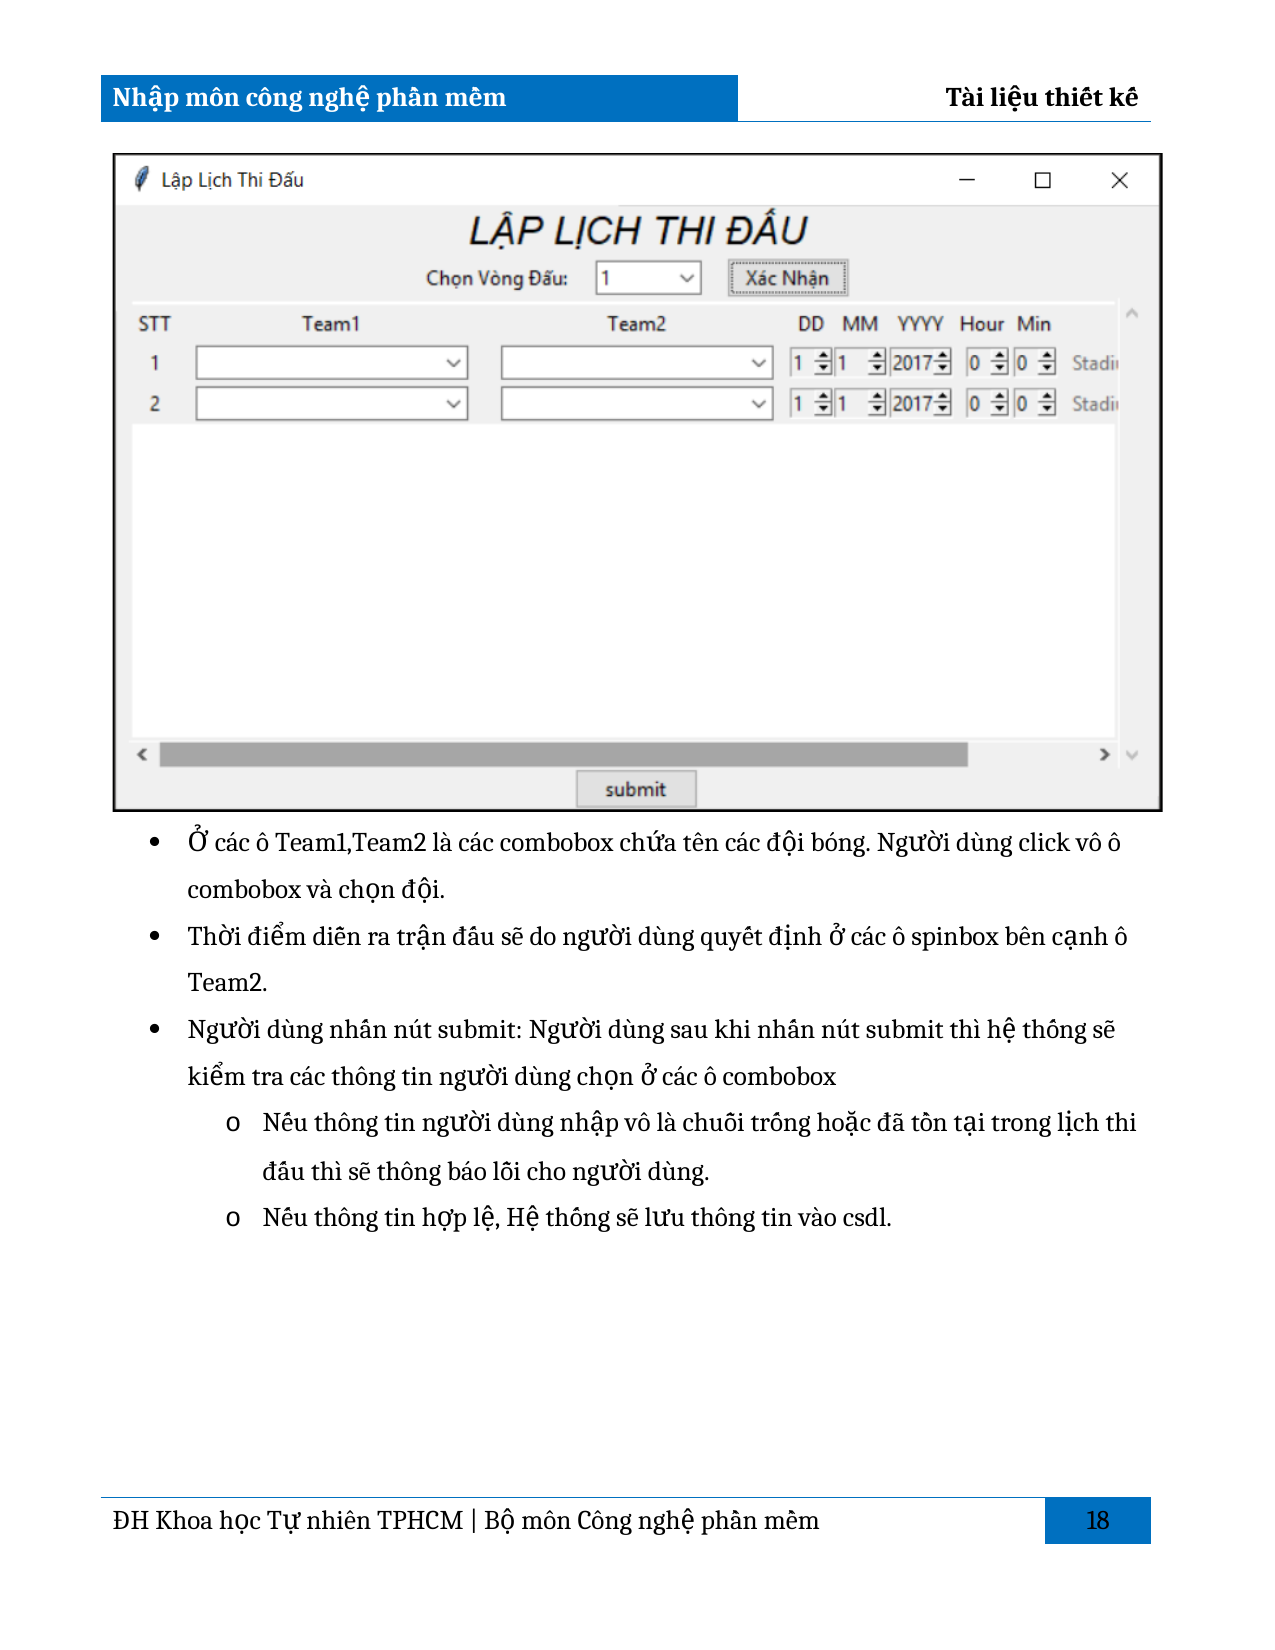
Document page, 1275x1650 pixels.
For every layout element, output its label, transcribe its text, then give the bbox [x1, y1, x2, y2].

list Người dùng nhấn nút submit: Người dùng sau khi nhấn nút submit thì hệ thống sẽ kiểm tra các thông tin người dùng chọn ở các ô combobox [150, 1014, 1162, 1092]
picture [112, 153, 1163, 812]
list Thời điểm diễn ra trận đấu sẽ do người dùng quyết định ở các ô spinbox bên cạnh ô Team2. [150, 921, 1162, 999]
list Ở các ô Team1,Team2 là các combobox chứa tên các đội bóng. Người dùng click vô ô combobox và chọn đội. [150, 827, 1162, 905]
list Nếu thông tin người dùng nhập vô là chuỗi trống hoặc đã tồn tại trong lịch thi đấu thì sẽ thông báo lỗi cho người dùng. [225, 1107, 1162, 1187]
list Nếu thông tin hợp lệ, Hệ thống sẽ lưu thông tin vào csdl. [225, 1202, 1162, 1235]
